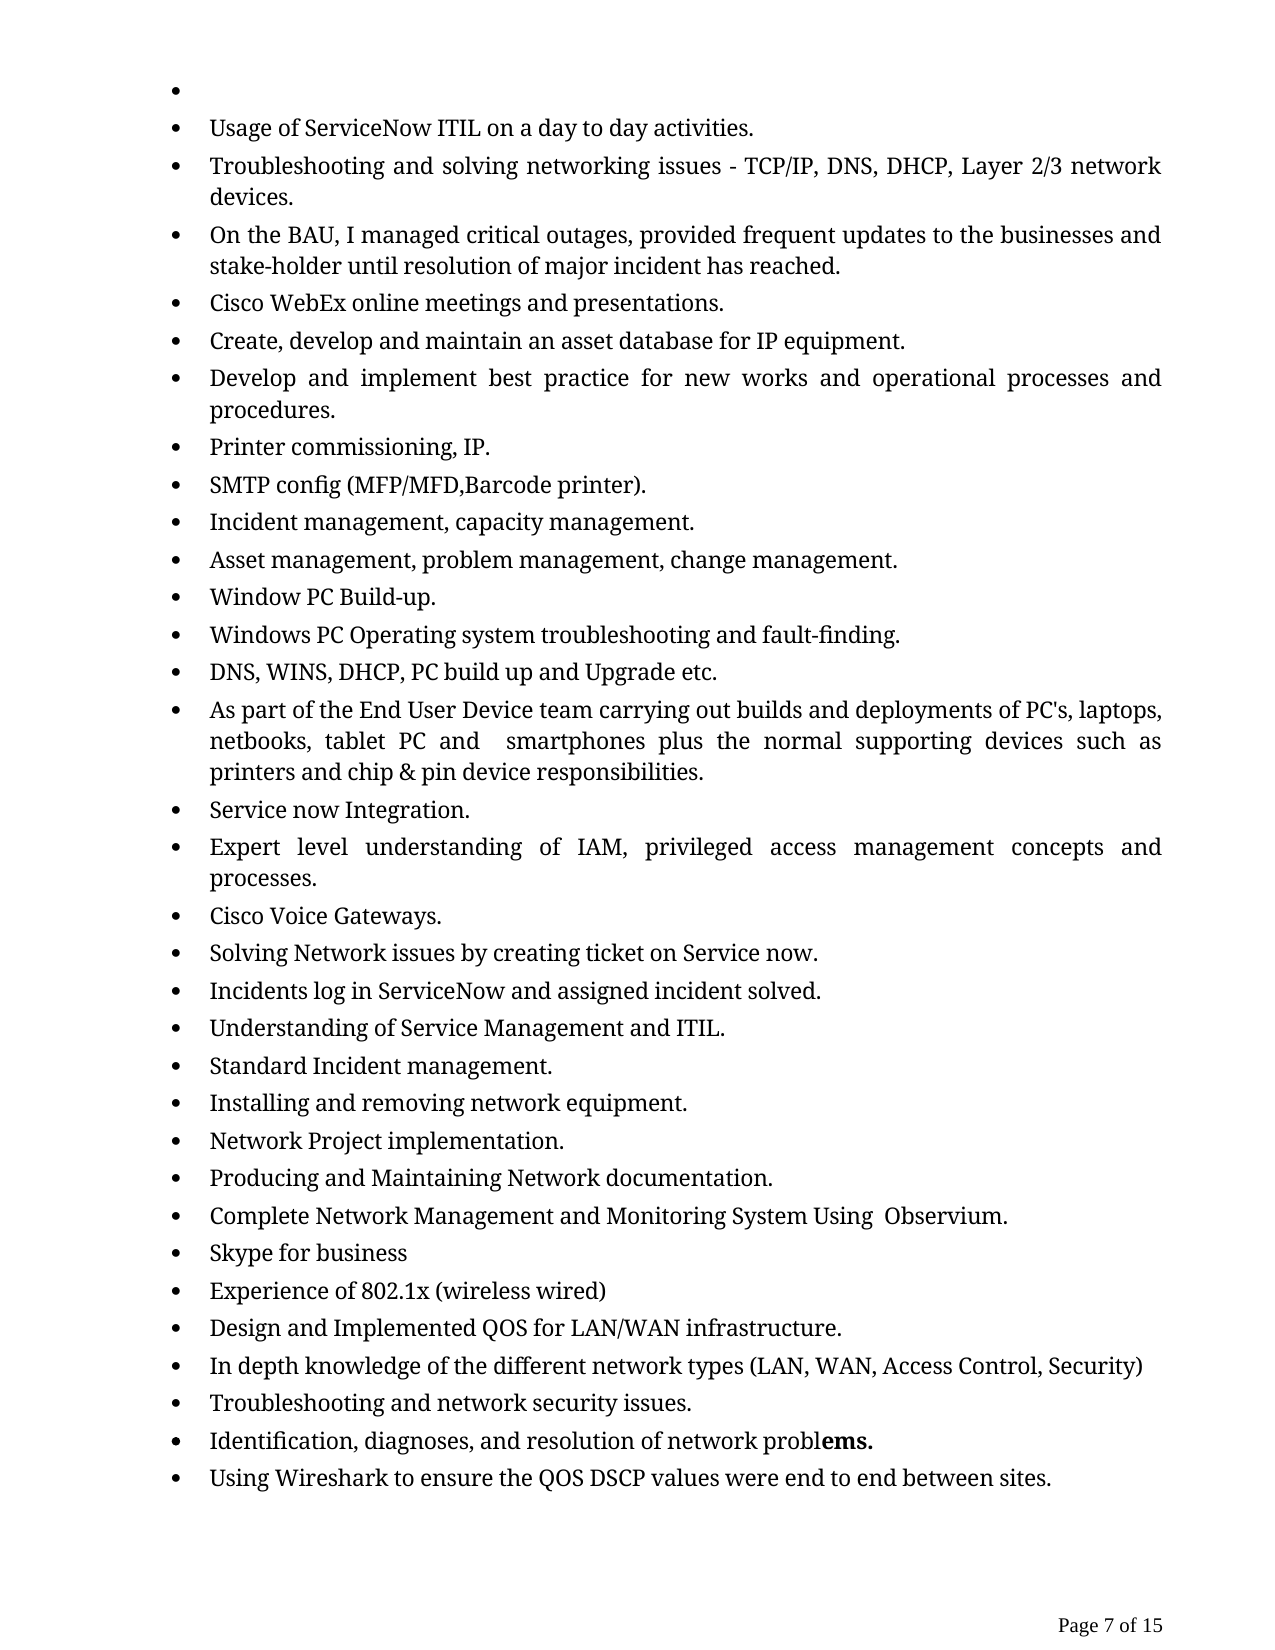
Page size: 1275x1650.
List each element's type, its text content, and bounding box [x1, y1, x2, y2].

list Design and Implemented QOS for LAN/WAN infrastructure. [172, 1312, 1162, 1344]
list Troubleshooting and network security issues. [172, 1387, 1162, 1419]
list Incidents log in ServiceNow and assigned incident solved. [172, 975, 1162, 1006]
list Experience of 802.1x (wireless wired) [172, 1275, 1162, 1306]
list Installing and removing network equipment. [172, 1087, 1162, 1119]
list In depth knowledge of the different network types (LAN, WAN, Access Control, Security) [172, 1350, 1162, 1381]
list Using Wireshark to ensure the QOS DSCP values were end to end between sites. [172, 1462, 1162, 1494]
list DNS, WINS, DHCP, PC build up and Upgrade etc. [172, 656, 1162, 687]
list Service now Integration. [172, 794, 1162, 825]
list As part of the End User Device team carrying out builds and deployments of PC's, laptops, netbooks, tablet PC and smartphones plus the normal supporting devices such as printers and chip & pin device responsibilities. [172, 694, 1162, 787]
list Complete Network Management and Monitoring System Using Observium. [172, 1200, 1162, 1231]
list Create, develop and maintain an asset database for IP equipment. [172, 325, 1162, 356]
list Incident management, capacity management. [172, 506, 1162, 537]
list Cisco Voice Gateways. [172, 900, 1162, 931]
list Identification, diagnoses, and resolution of network problems. [172, 1425, 1162, 1456]
list Skype for business [172, 1237, 1162, 1269]
list Cisco WebEx online meetings and presentations. [172, 287, 1162, 319]
list Understanding of Service Management and ITIL. [172, 1012, 1162, 1044]
list Windows PC Operating system troubleshooting and fault-finding. [172, 619, 1162, 650]
list Asset management, problem management, change management. [172, 544, 1162, 575]
list Window PC Build-up. [172, 581, 1162, 612]
list Producing and Maintaining Network documentation. [172, 1162, 1162, 1194]
list Usage of ServiceNow ITIL on a day to day activities. [172, 112, 1162, 144]
list Network Project implementation. [172, 1125, 1162, 1156]
list SMTP config (MFP/MFD,Barcode printer). [172, 469, 1162, 500]
list Troubleshooting and solving networking issues - TCP/IP, DNS, DHCP, Layer 2/3 network devices. [172, 150, 1162, 212]
list Printer commissioning, IP. [172, 431, 1162, 462]
list Develop and implement best practice for new works and operational processes and procedures. [172, 362, 1162, 425]
list Standard Incident management. [172, 1050, 1162, 1081]
list Expert level understanding of IAM, privileged access management concepts and processes. [172, 831, 1162, 894]
list On the BAU, I managed critical outages, provided frequent updates to the businesses and stake-holder until resolution of major incident has reached. [172, 219, 1162, 281]
list Solving Network issues by creating ticket on Service now. [172, 937, 1162, 969]
